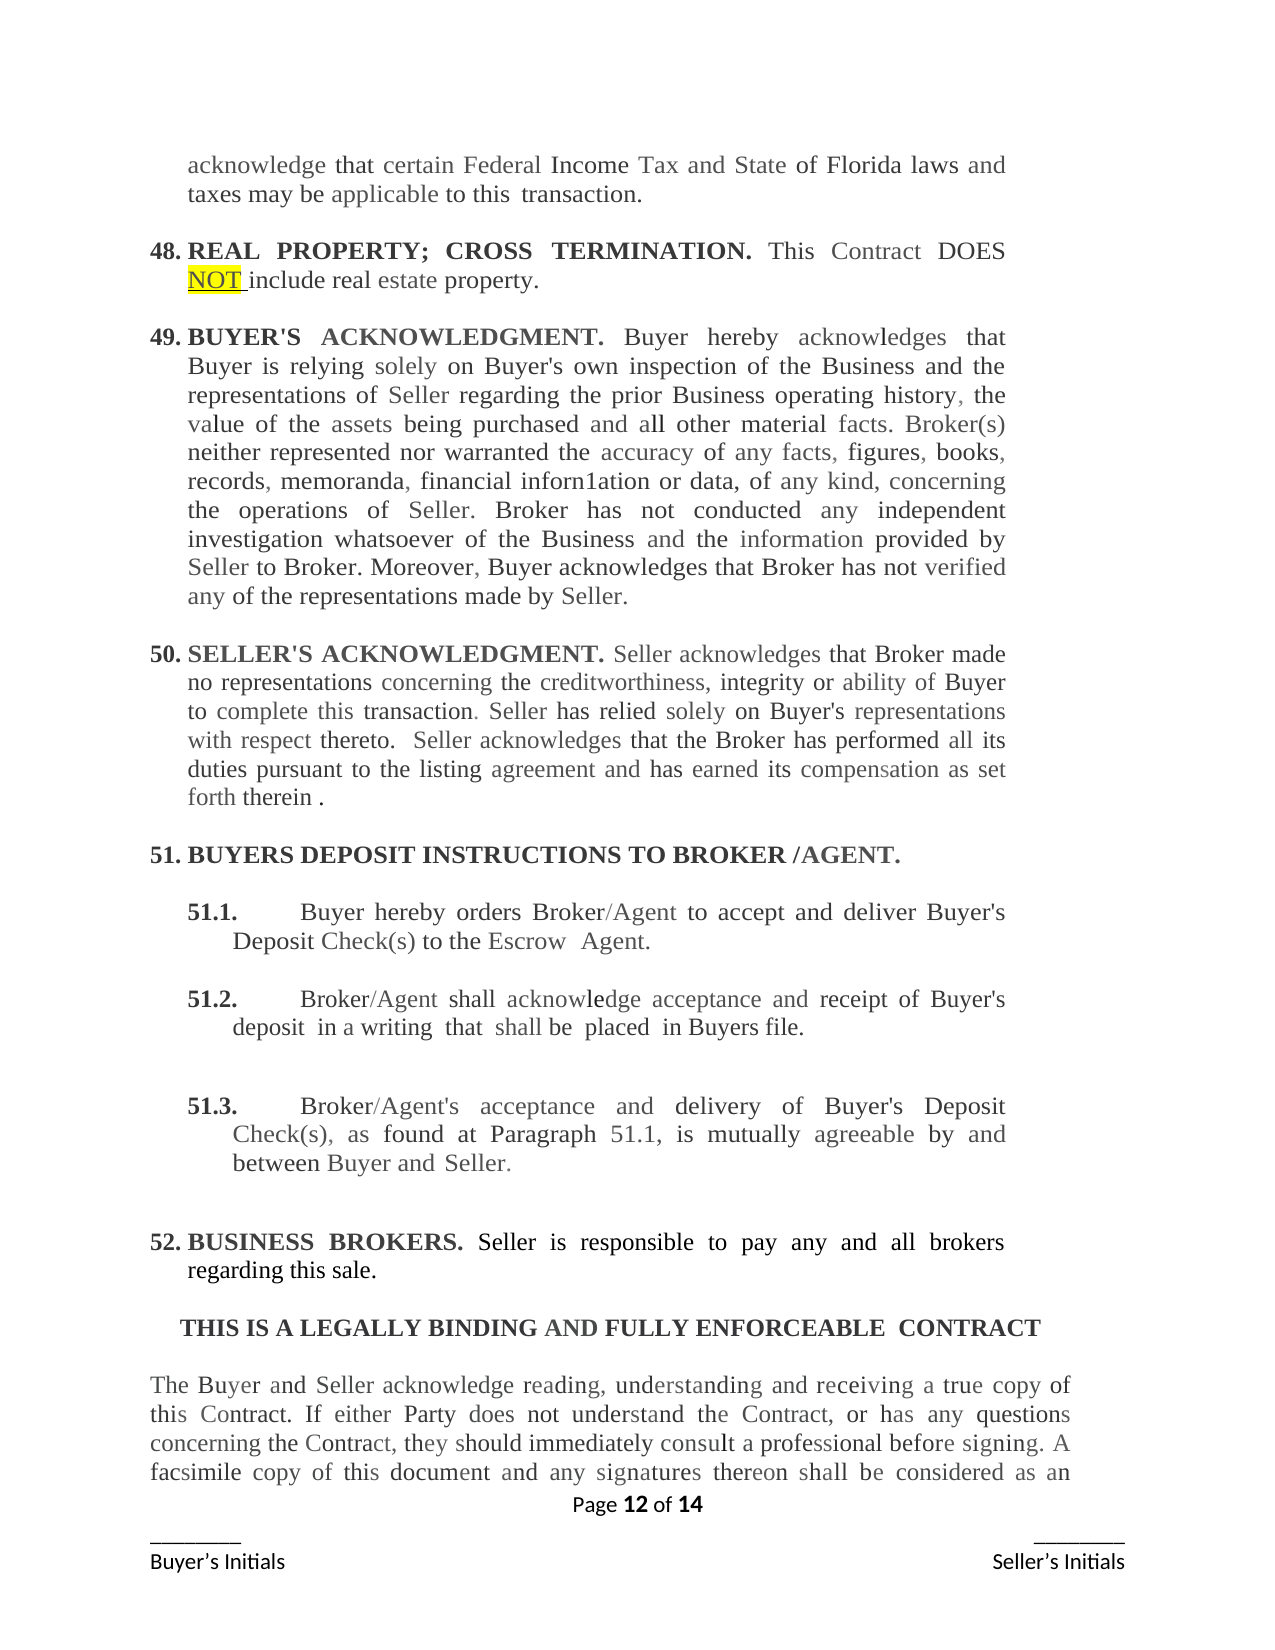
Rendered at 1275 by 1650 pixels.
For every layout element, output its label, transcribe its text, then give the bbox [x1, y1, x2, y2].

text THIS IS A LEGALLY BINDING AND FULLY ENFORCEABLE CONTRACT [150, 1313, 1071, 1342]
list Buyer hereby orders Broker/Agent to accept and deliver Buyer's Deposit Check(s) to the Escrow Agent. [187, 897, 1006, 955]
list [150, 150, 1006, 207]
list Broker/Agent shall acknowledge acceptance and receipt of Buyer's deposit in a writing that shall be placed in Buyers file. [187, 984, 1006, 1041]
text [150, 1370, 1071, 1485]
list BUYER'S ACKNOWLEDGMENT. Buyer hereby acknowledges that Buyer is relying solely on Buyer's own inspection of the Business and the representations of Seller regarding the prior Business operating history, the value of the assets being purchased and all other material facts. Broker(s) neither represented nor warranted the accuracy of any facts, figures, books, records, memoranda, financial inforn1ation or data, of any kind, concerning the operations of Seller. Broker has not conducted any independent investigation whatsoever of the Business and the information provided by Seller to Broker. Moreover, Buyer acknowledges that Broker has not verified any of the representations made by Seller. [150, 322, 1006, 610]
list Broker/Agent's acceptance and delivery of Buyer's Deposit Check(s), as found at Paragraph 51.1, is mutually agreeable by and between Buyer and Seller. [187, 1091, 1006, 1177]
list SELLER'S ACKNOWLEDGMENT. Seller acknowledges that Broker made no representations concerning the creditworthiness, integrity or ability of Buyer to complete this transaction. Seller has relied solely on Buyer's representations with respect thereto. Seller acknowledges that the Broker has performed all its duties pursuant to the listing agreement and has earned its compensation as set forth therein . [150, 639, 1006, 811]
list REAL PROPERTY; CROSS TERMINATION. This Contract DOES NOT include real estate property. [150, 236, 1006, 294]
list BUSINESS BROKERS. Seller is responsible to pay any and all brokers regarding this sale. [150, 1227, 1006, 1284]
list BUYERS DEPOSIT INSTRUCTIONS TO BROKER /AGENT. [150, 840, 1006, 869]
